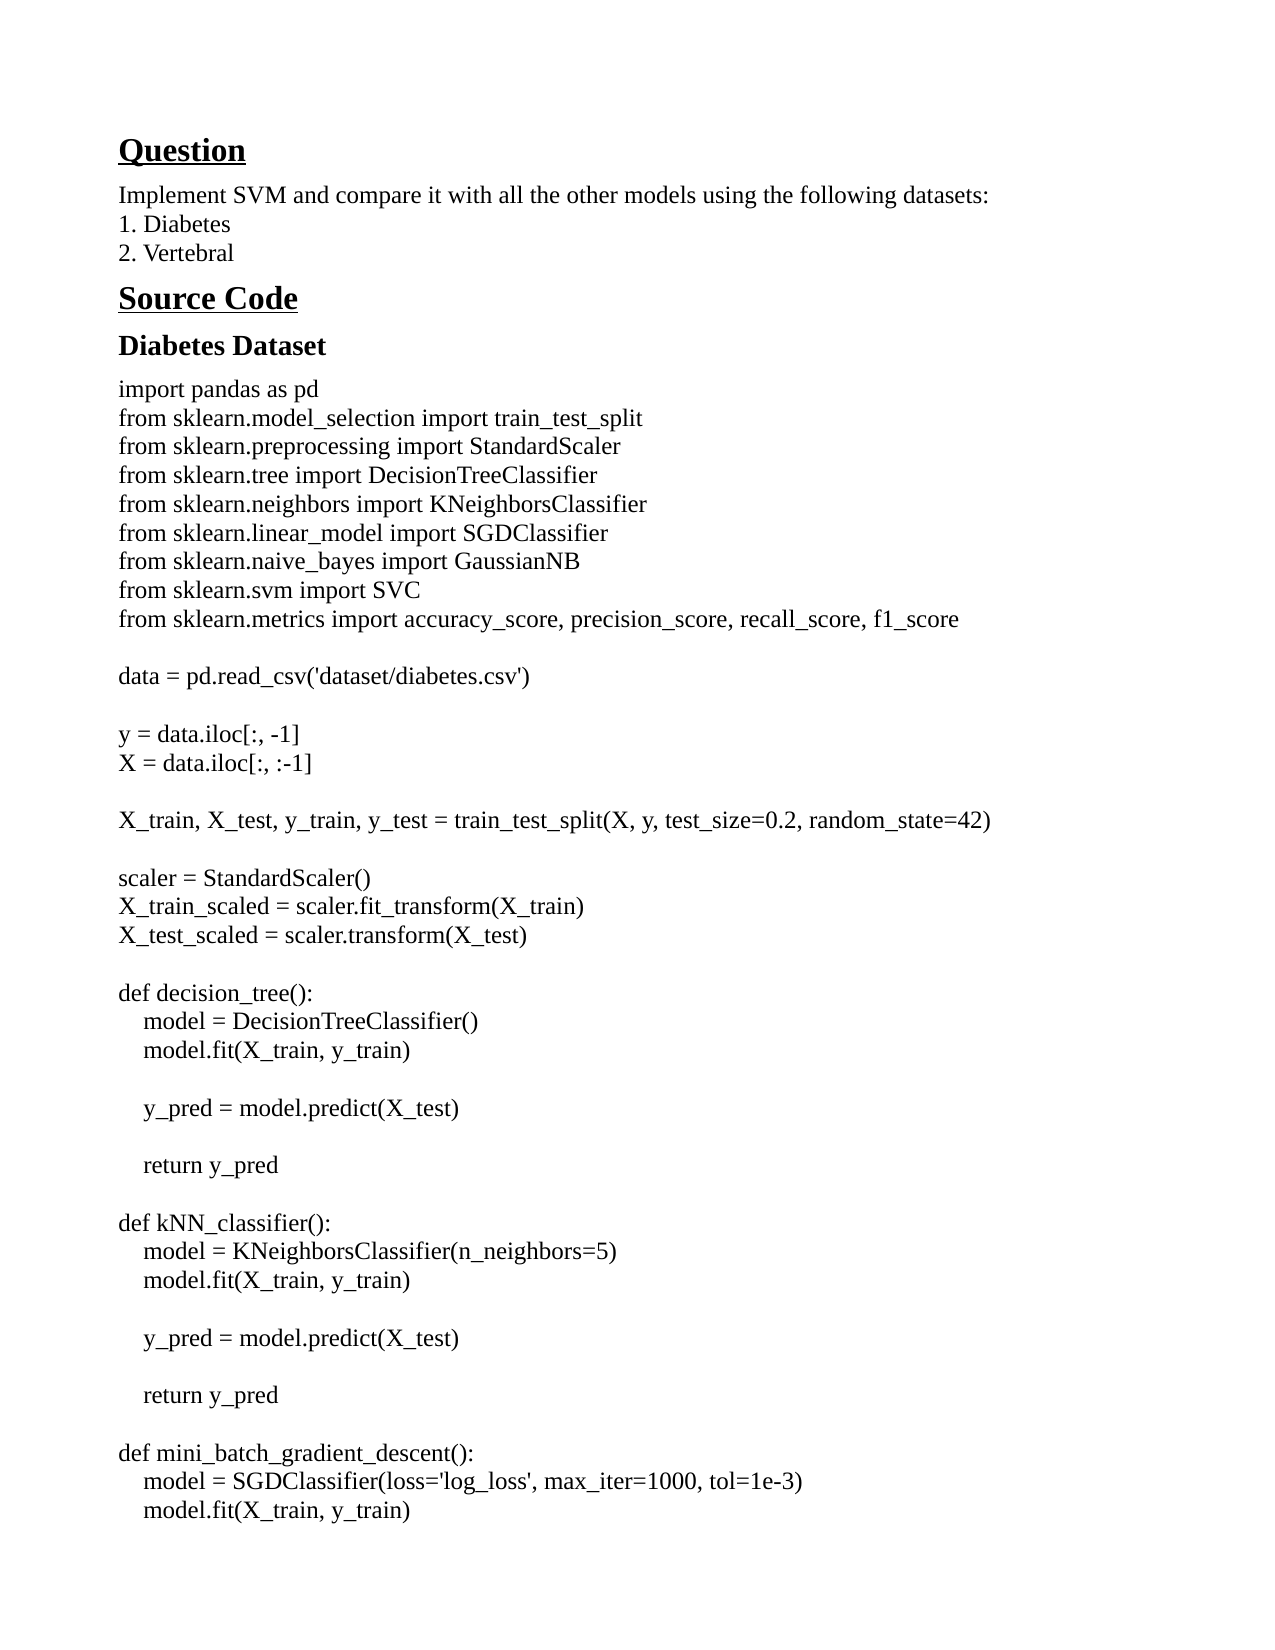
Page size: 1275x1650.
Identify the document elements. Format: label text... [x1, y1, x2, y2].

text import pandas as pd [118, 374, 1157, 403]
text from sklearn.metrics import accuracy_score, precision_score, recall_score, f1_score [118, 604, 1157, 633]
text def mini_batch_gradient_descent(): [118, 1438, 1157, 1466]
text Question [118, 130, 1157, 168]
text Diabetes Dataset [118, 328, 1157, 362]
text y = data.iloc[:, -1] [118, 719, 1157, 748]
text y_pred = model.predict(X_test) [118, 1323, 1157, 1351]
text from sklearn.linear_model import SGDClassifier [118, 518, 1157, 546]
text model = KNeighborsClassifier(n_neighbors=5) [118, 1236, 1157, 1265]
text 2. Vertebral [118, 238, 1157, 266]
text return y_pred [118, 1150, 1157, 1179]
text def kNN_classifier(): [118, 1208, 1157, 1236]
text model = DecisionTreeClassifier() [118, 1006, 1157, 1035]
text from sklearn.preprocessing import StandardScaler [118, 431, 1157, 460]
text model.fit(X_train, y_train) [118, 1495, 1157, 1524]
text y_pred = model.predict(X_test) [118, 1093, 1157, 1121]
text Implement SVM and compare it with all the other models using the following datasets: 1. Diabetes [118, 180, 1157, 238]
text return y_pred [118, 1380, 1157, 1409]
text from sklearn.svm import SVC [118, 575, 1157, 604]
text X_train_scaled = scaler.fit_transform(X_train) [118, 891, 1157, 920]
text model.fit(X_train, y_train) [118, 1035, 1157, 1064]
text X_train, X_test, y_train, y_test = train_test_split(X, y, test_size=0.2, random_state=42) [118, 805, 1157, 834]
text from sklearn.neighbors import KNeighborsClassifier [118, 489, 1157, 518]
text X = data.iloc[:, :-1] [118, 748, 1157, 776]
text from sklearn.tree import DecisionTreeClassifier [118, 460, 1157, 489]
text Source Code [118, 278, 1157, 317]
text model = SGDClassifier(loss='log_loss', max_iter=1000, tol=1e-3) [118, 1466, 1157, 1495]
text from sklearn.model_selection import train_test_split [118, 403, 1157, 431]
text X_test_scaled = scaler.transform(X_test) [118, 920, 1157, 949]
text model.fit(X_train, y_train) [118, 1265, 1157, 1294]
text data = pd.read_csv('dataset/diabetes.csv') [118, 661, 1157, 690]
text scaler = StandardScaler() [118, 863, 1157, 891]
text from sklearn.naive_bayes import GaussianNB [118, 546, 1157, 575]
text def decision_tree(): [118, 978, 1157, 1006]
